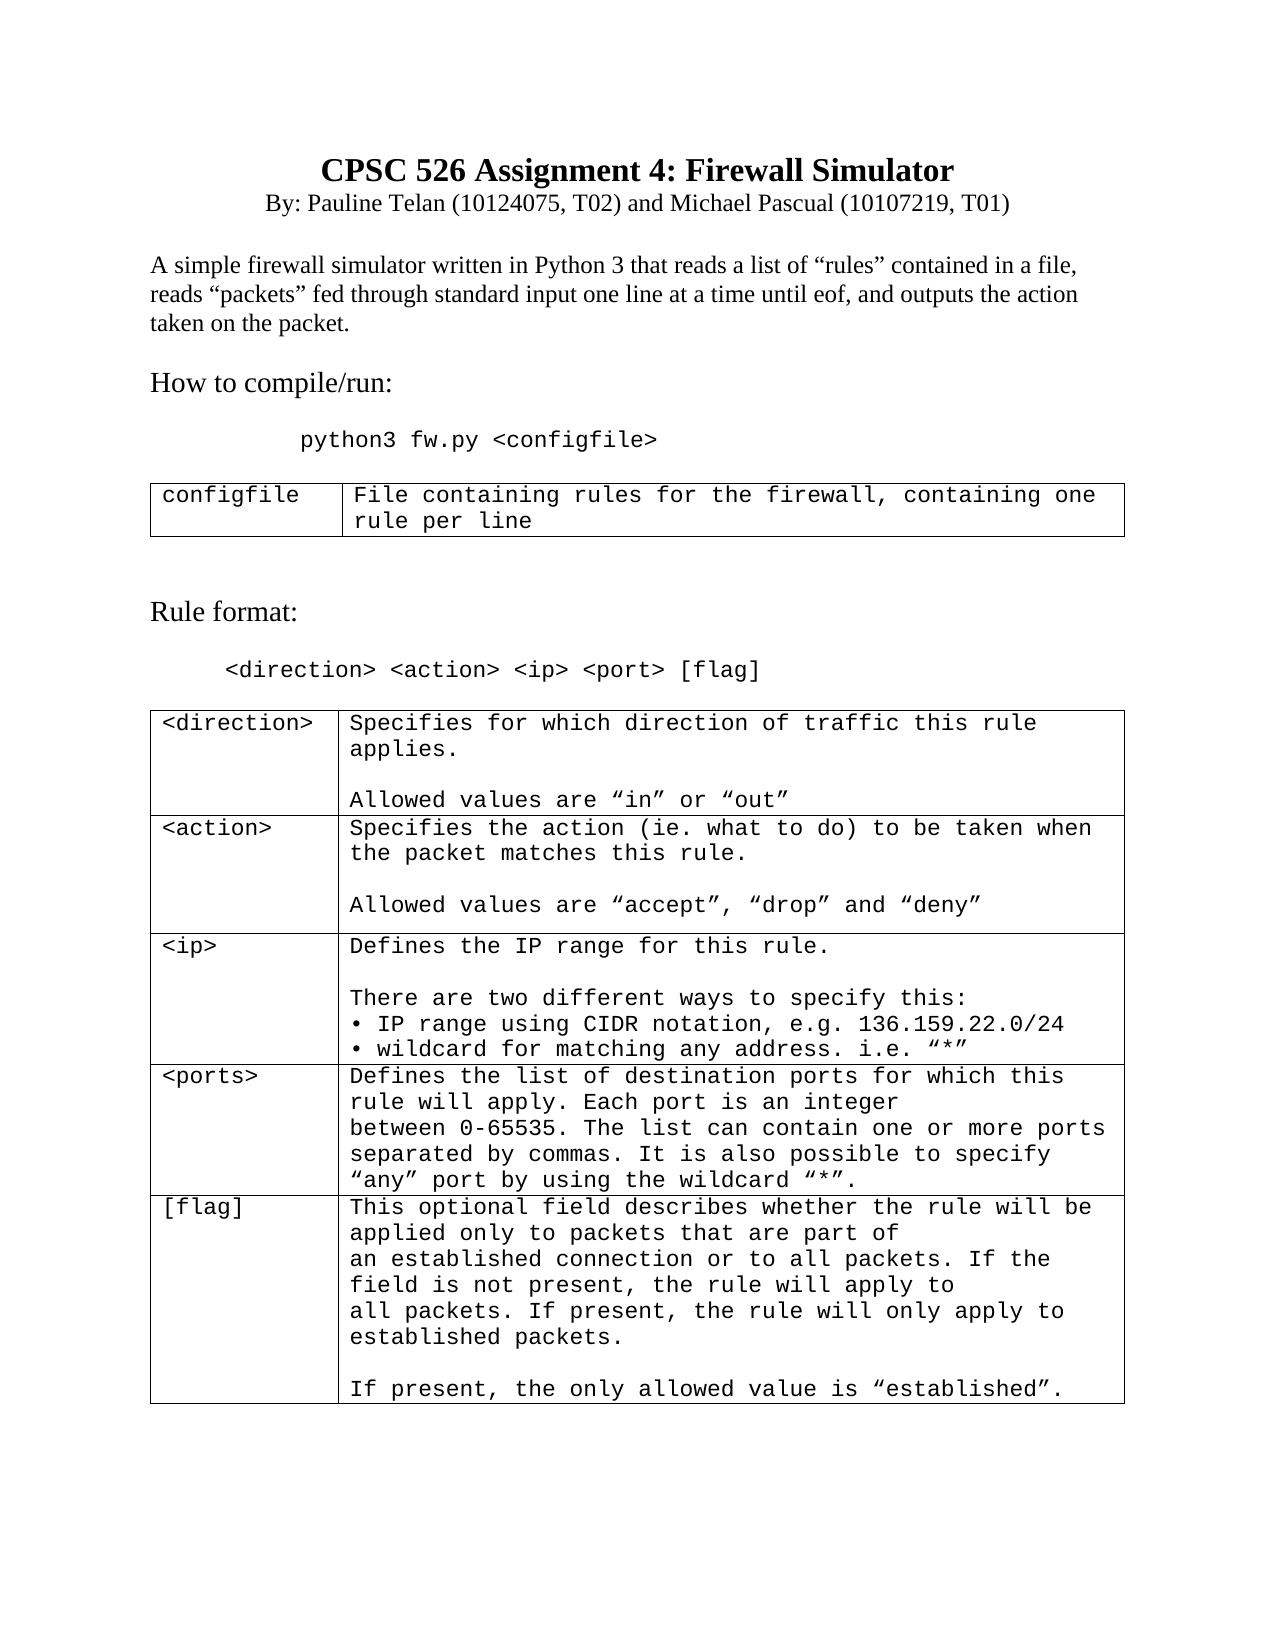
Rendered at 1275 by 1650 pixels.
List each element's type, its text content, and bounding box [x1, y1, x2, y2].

text <direction> <action> <ip> <port> [flag] [150, 658, 1125, 684]
table_cell <action> [151, 816, 338, 933]
text A simple firewall simulator written in Python 3 that reads a list of “rules” contained in a file, reads “packets” fed through standard input one line at a time until eof, and outputs the action taken on the packet. [150, 251, 1125, 337]
table_cell Defines the list of destination ports for which this rule will apply. Each port is an integer between 0-65535. The list can contain one or more ports separated by commas. It is also possible to specify “any” port by using the wildcard “*”. [339, 1065, 1124, 1194]
table_header File containing rules for the firewall, containing one rule per line [343, 484, 1124, 536]
text By: Pauline Telan (10124075, T02) and Michael Pascual (10107219, T01) [150, 188, 1125, 217]
text Rule format: [150, 594, 1125, 628]
table_header Specifies for which direction of traffic this rule applies. Allowed values are “in” or “out” [339, 711, 1124, 815]
table_header <direction> [151, 711, 338, 815]
table_cell This optional field describes whether the rule will be applied only to packets that are part of an established connection or to all packets. If the field is not present, the rule will apply to all packets. If present, the rule will only apply to established packets. If present, the only allowed value is “established”. [339, 1196, 1124, 1403]
table_cell <ip> [151, 934, 338, 1064]
table_cell Defines the IP range for this rule. There are two different ways to specify this: • IP range using CIDR notation, e.g. 136.159.22.0/24 • wildcard for matching any address. i.e. “*” [339, 934, 1124, 1064]
table_cell Specifies the action (ie. what to do) to be taken when the packet matches this rule. Allowed values are “accept”, “drop” and “deny” [339, 816, 1124, 933]
text How to compile/run: [150, 366, 1125, 399]
table_cell [flag] [151, 1196, 338, 1403]
text CPSC 526 Assignment 4: Firewall Simulator [150, 150, 1125, 188]
table_header configfile [151, 484, 342, 536]
table_cell <ports> [151, 1065, 338, 1194]
text python3 fw.py <configfile> [150, 428, 1125, 454]
